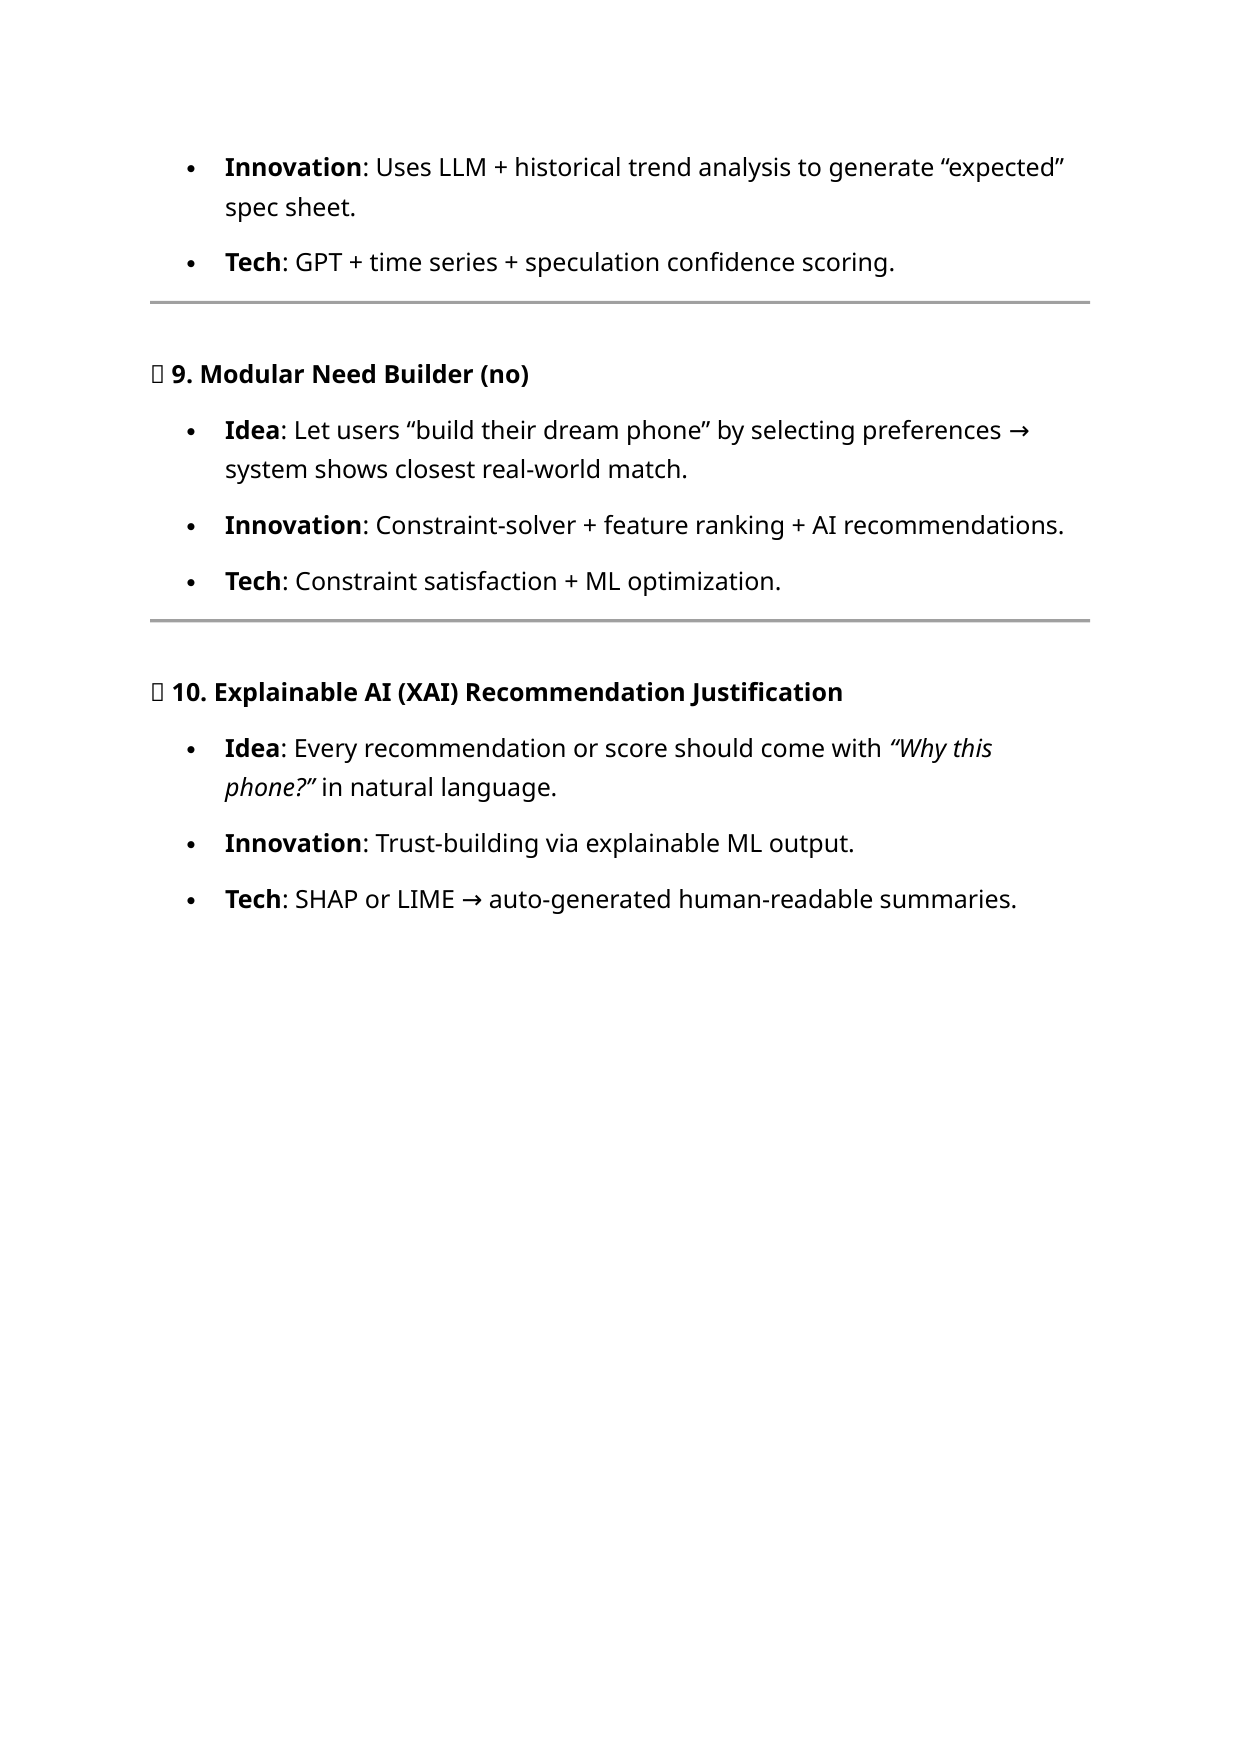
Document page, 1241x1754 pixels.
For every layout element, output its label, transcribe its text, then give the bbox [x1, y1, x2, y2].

list Innovation: Trust-building via explainable ML output. [187, 826, 1090, 860]
list Tech: Constraint satisfaction + ML optimization. [187, 563, 1090, 597]
list Idea: Let users “build their dream phone” by selecting preferences → system shows closest real-world match. [187, 412, 1090, 486]
list Idea: Every recommendation or score should come with “Why this phone?” in natural language. [187, 731, 1090, 804]
text 🧩 9. Modular Need Builder (no) [150, 357, 1090, 391]
list Innovation: Uses LLM + historical trend analysis to generate “expected” spec sheet. [187, 150, 1090, 223]
list Tech: SHAP or LIME → auto-generated human-readable summaries. [187, 882, 1090, 916]
list Tech: GPT + time series + speculation confidence scoring. [187, 245, 1090, 279]
list Innovation: Constraint-solver + feature ranking + AI recommendations. [187, 507, 1090, 542]
text 🧾 10. Explainable AI (XAI) Recommendation Justification [150, 675, 1090, 709]
